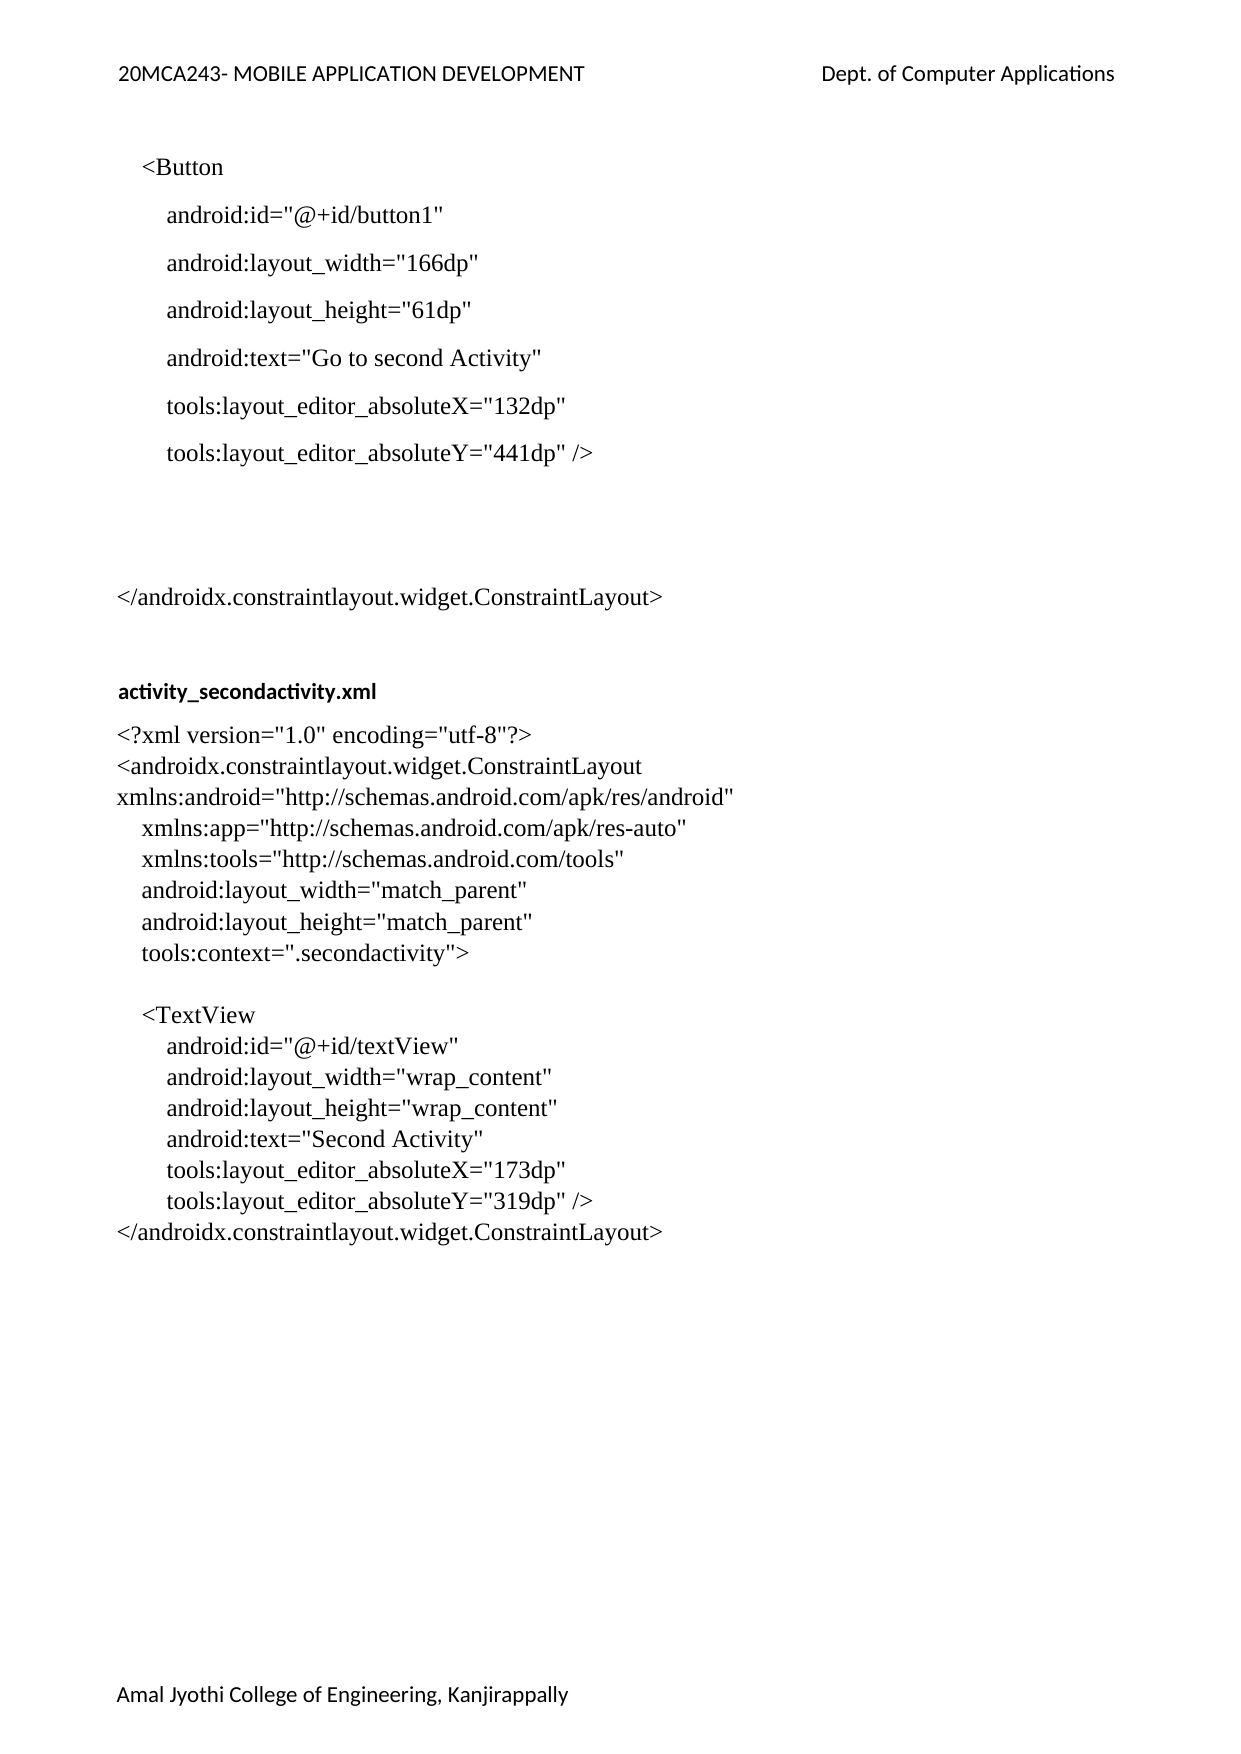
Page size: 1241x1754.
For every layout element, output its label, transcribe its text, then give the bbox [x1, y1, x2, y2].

text <?xml version="1.0" encoding="utf-8"?> <androidx.constraintlayout.widget.ConstraintLayout xmlns:android="http://schemas.android.com/apk/res/android" xmlns:app="http://schemas.android.com/apk/res-auto" xmlns:tools="http://schemas.android.com/tools" android:layout_width="match_parent" android:layout_height="match_parent" tools:context=".secondactivity"> <TextView android:id="@+id/textView" android:layout_width="wrap_content" android:layout_height="wrap_content" android:text="Second Activity" tools:layout_editor_absoluteX="173dp" tools:layout_editor_absoluteY="319dp" /> </androidx.constraintlayout.widget.ConstraintLayout> [116, 720, 1177, 1246]
text tools:layout_editor_absoluteY="441dp" /> [116, 438, 1177, 467]
text tools:layout_editor_absoluteX="132dp" [116, 391, 1177, 419]
text android:layout_width="166dp" [116, 248, 1177, 276]
text android:text="Go to second Activity" [116, 343, 1177, 372]
text android:layout_height="61dp" [116, 295, 1177, 324]
text android:id="@+id/button1" [116, 200, 1177, 229]
text </androidx.constraintlayout.widget.ConstraintLayout> [116, 582, 1177, 610]
text activity_secondactivity.xml [118, 677, 1177, 705]
text <Button [116, 152, 1177, 181]
